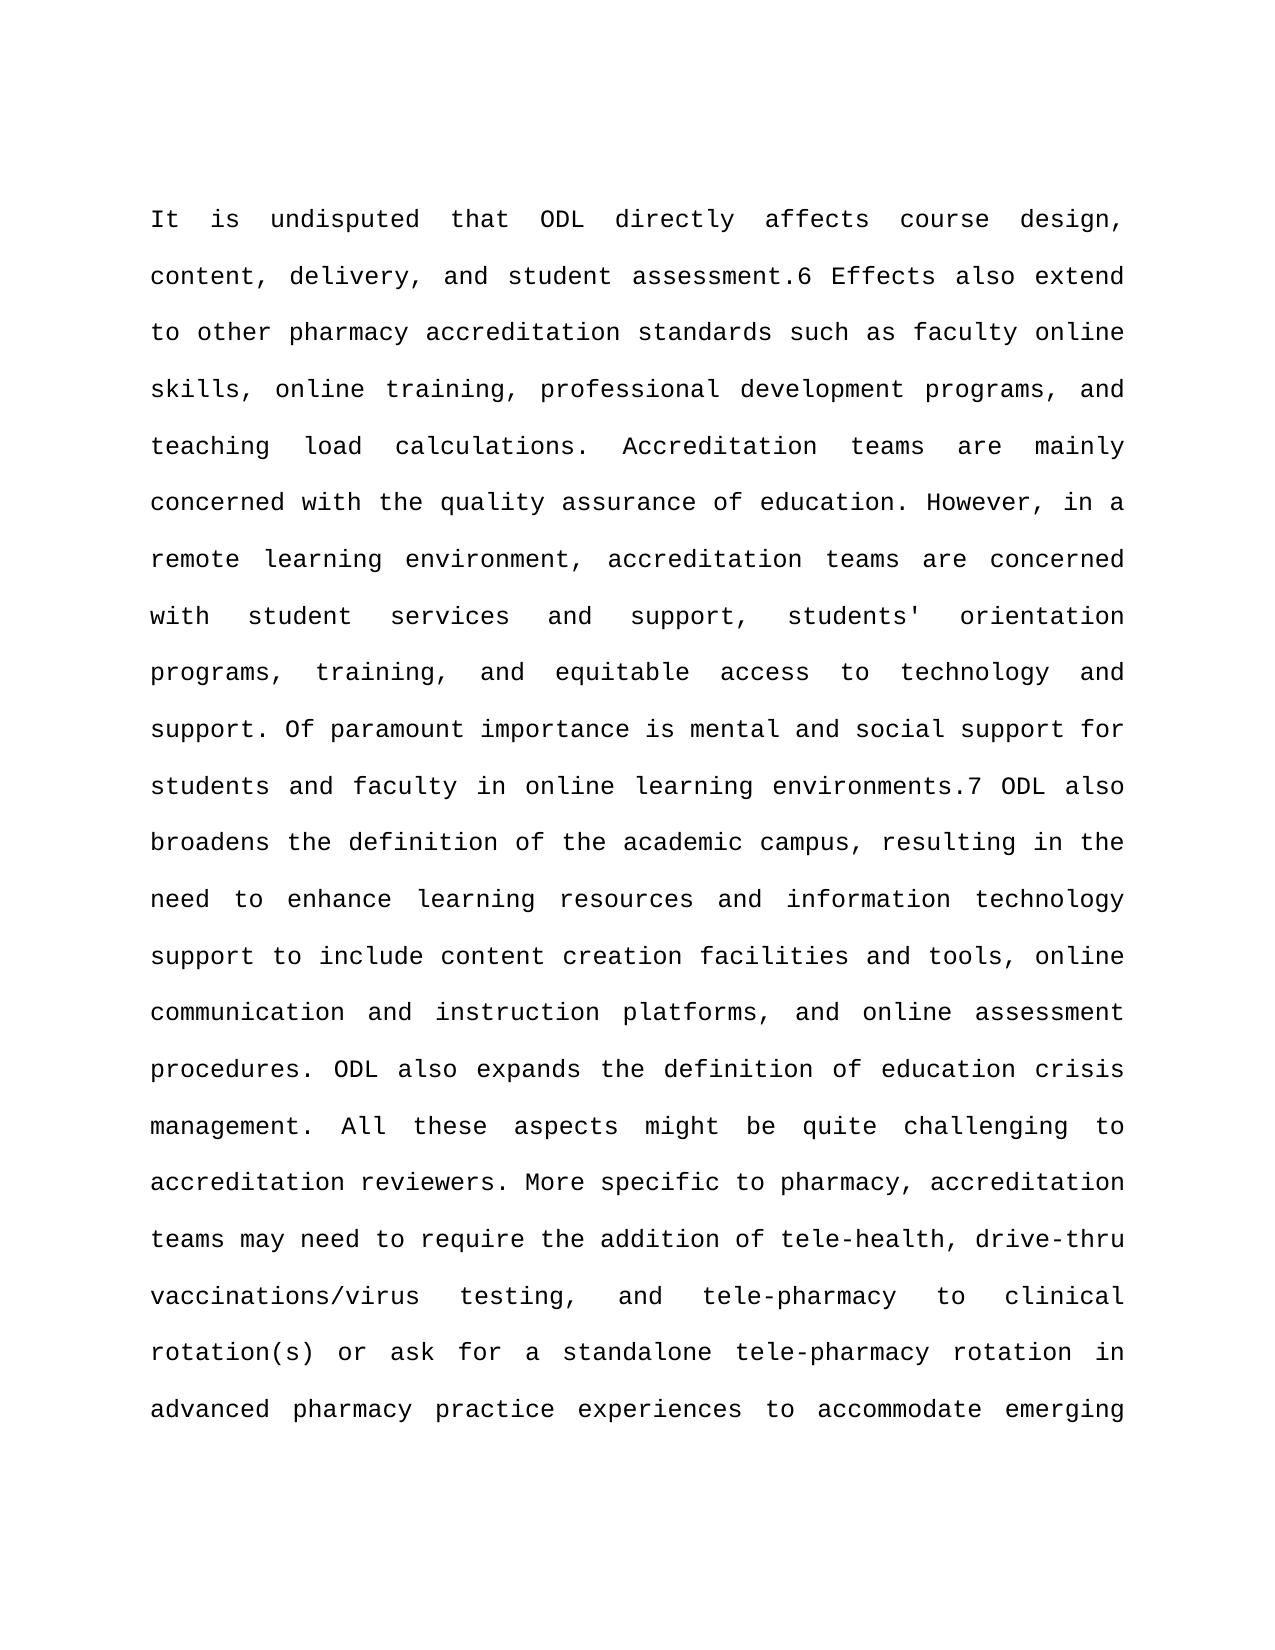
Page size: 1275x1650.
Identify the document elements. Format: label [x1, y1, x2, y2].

text [150, 207, 1125, 1425]
